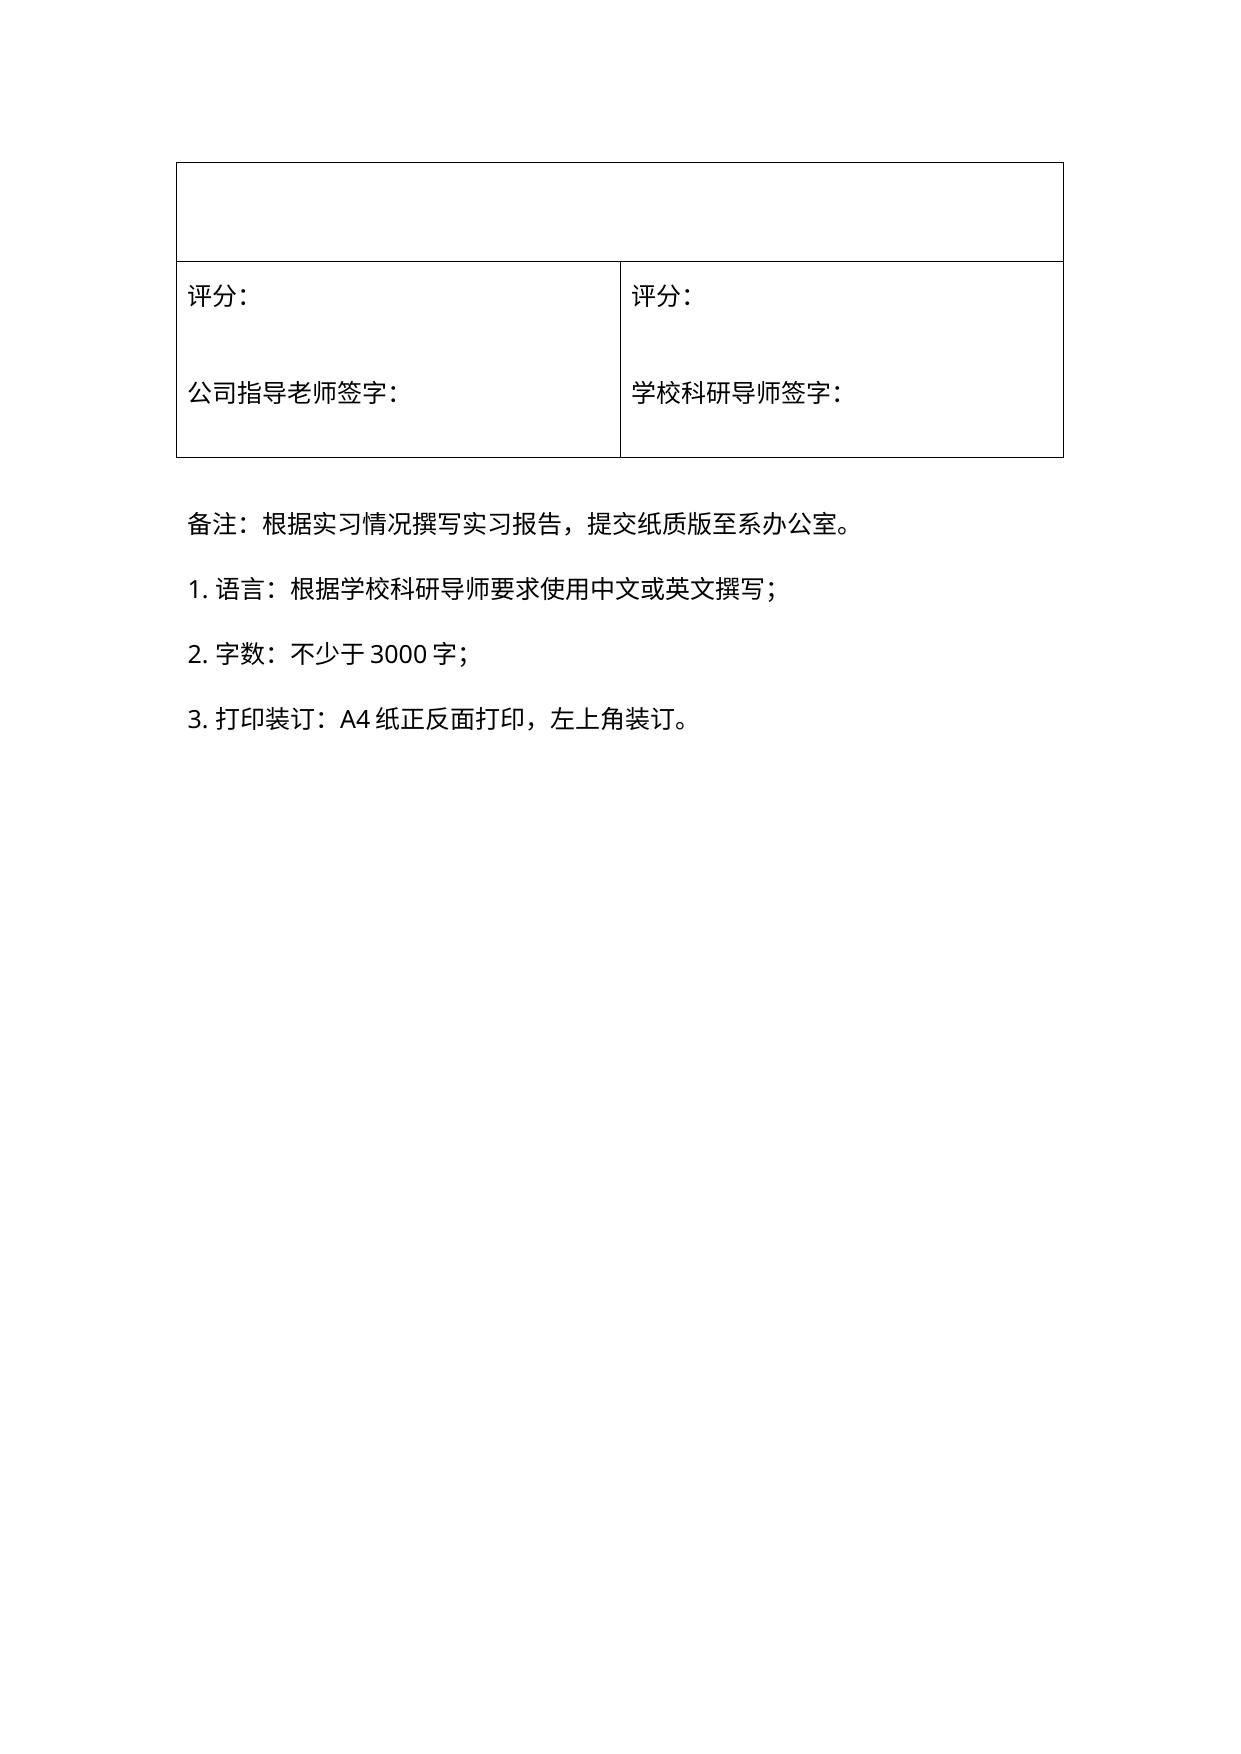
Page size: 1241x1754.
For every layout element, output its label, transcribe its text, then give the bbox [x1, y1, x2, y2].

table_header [177, 163, 1063, 261]
table_cell 评分： 公司指导老师签字： [177, 262, 620, 457]
text 备注：根据实习情况撰写实习报告，提交纸质版至系办公室。 [187, 490, 1053, 555]
table_cell 评分： 学校科研导师签字： [621, 262, 1063, 457]
text 2. 字数：不少于3000字； [187, 620, 1053, 685]
text 3. 打印装订：A4纸正反面打印，左上角装订。 [187, 685, 1053, 750]
text 1. 语言：根据学校科研导师要求使用中文或英文撰写； [187, 555, 1053, 620]
